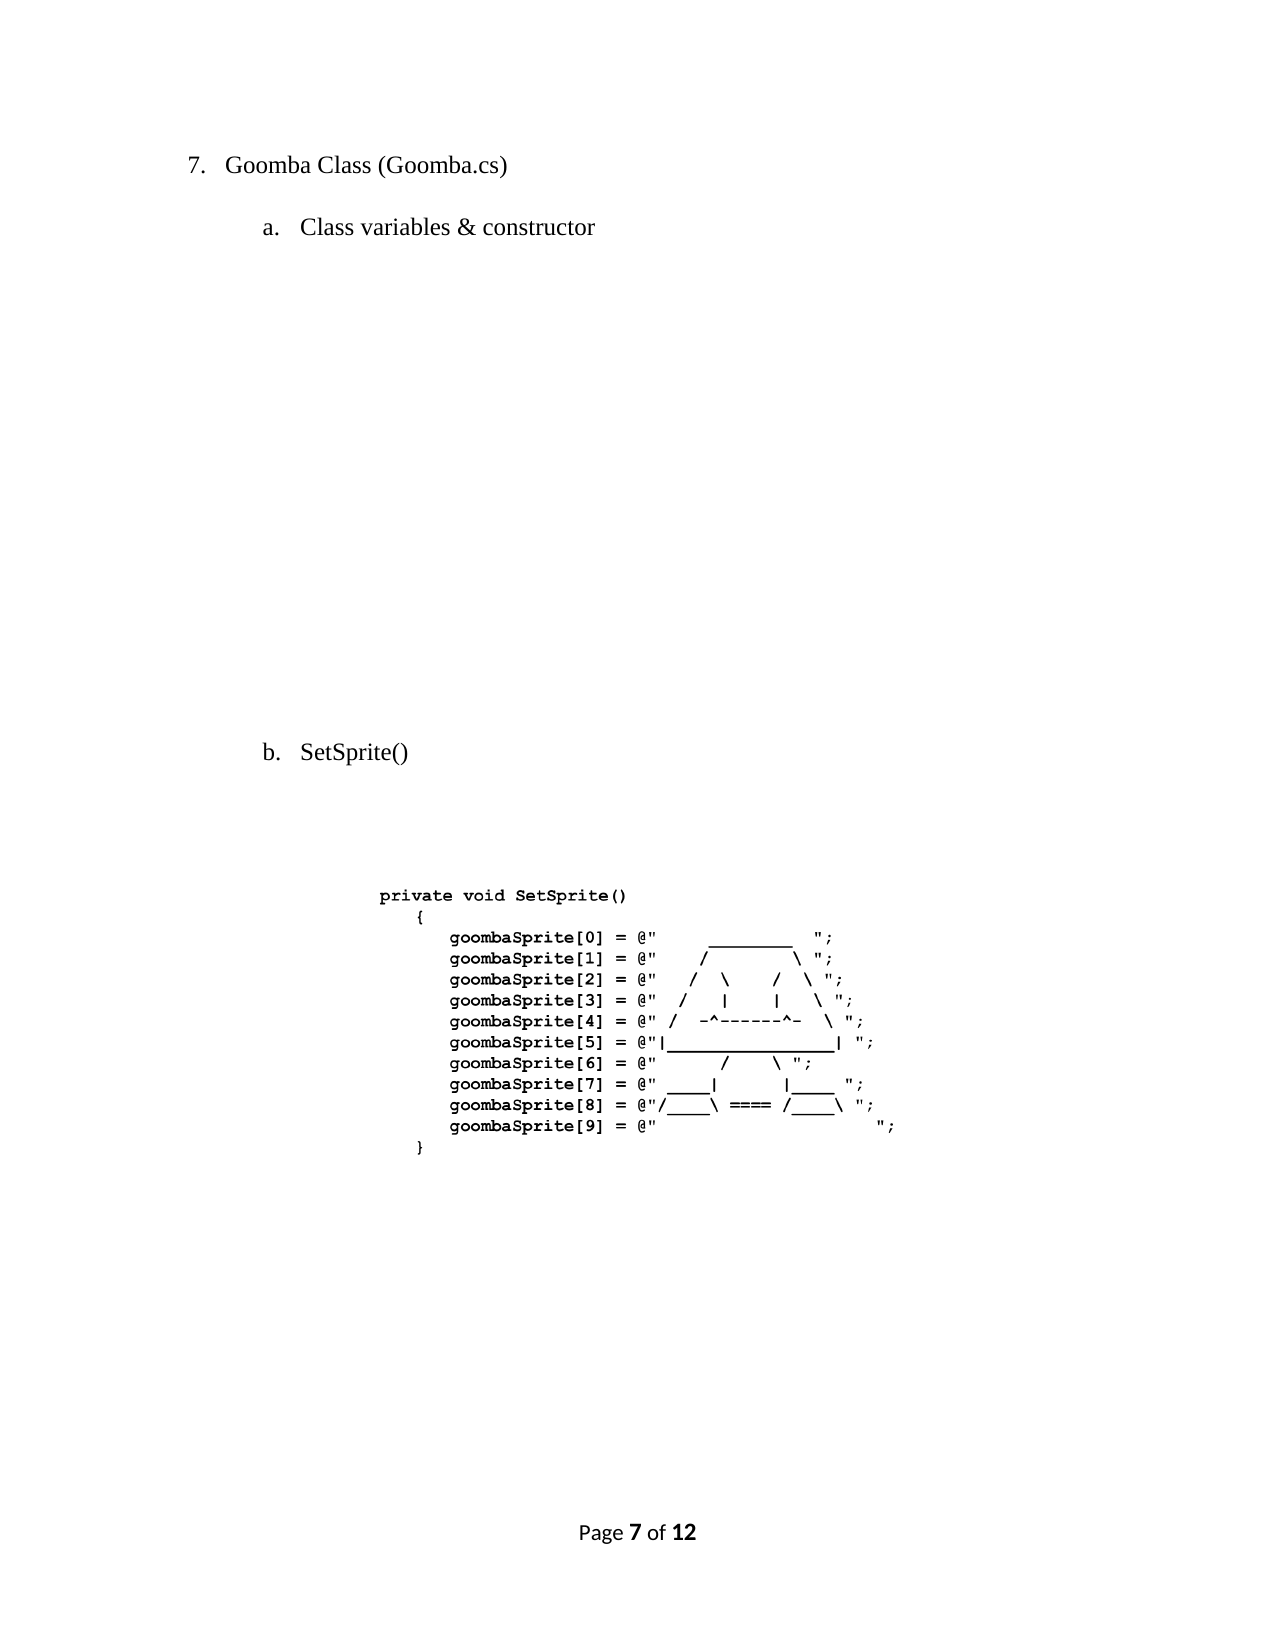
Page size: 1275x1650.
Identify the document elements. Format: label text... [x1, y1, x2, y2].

list Class variables & constructor [262, 212, 1125, 241]
list Goomba Class (Goomba.cs) [187, 150, 1125, 179]
list SetSprite() [262, 737, 1125, 766]
picture [369, 880, 906, 1168]
